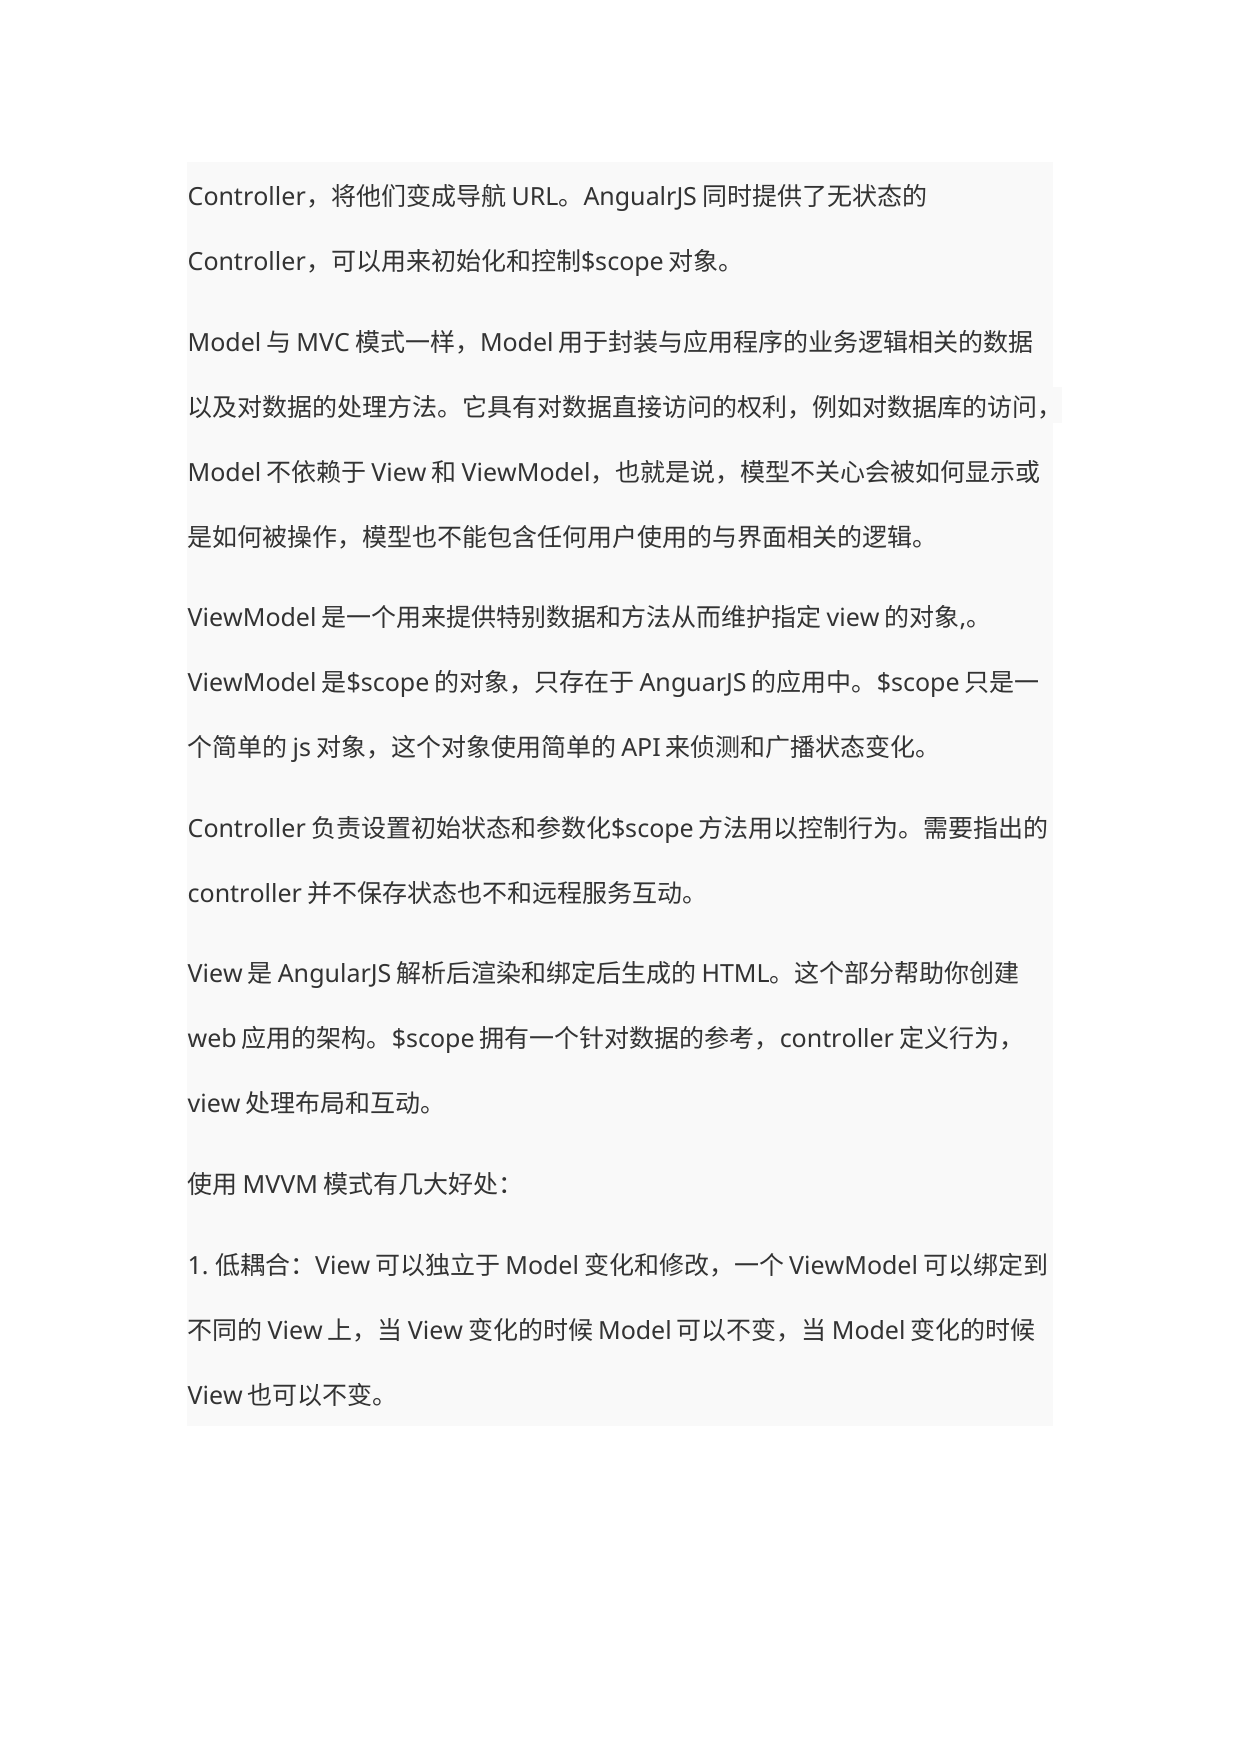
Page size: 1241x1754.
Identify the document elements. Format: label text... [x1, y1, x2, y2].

text Model与MVC模式一样，Model用于封装与应用程序的业务逻辑相关的数据以及对数据的处理方法。它具有对数据直接访问的权利，例如对数据库的访问，Model不依赖于View和ViewModel，也就是说，模型不关心会被如何显示或是如何被操作，模型也不能包含任何用户使用的与界面相关的逻辑。 [187, 308, 1053, 568]
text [187, 162, 1053, 292]
text ViewModel是一个用来提供特别数据和方法从而维护指定view的对象,。ViewModel是$scope的对象，只存在于AnguarJS的应用中。$scope只是一个简单的js对象，这个对象使用简单的API来侦测和广播状态变化。 [187, 583, 1053, 778]
text 1. 低耦合：View可以独立于Model变化和修改，一个ViewModel可以绑定到不同的View上，当View变化的时候Model可以不变，当Model变化的时候View也可以不变。 [187, 1231, 1053, 1426]
text Controller负责设置初始状态和参数化$scope方法用以控制行为。需要指出的controller并不保存状态也不和远程服务互动。 [187, 794, 1053, 924]
text View是AngularJS解析后渲染和绑定后生成的HTML。这个部分帮助你创建web应用的架构。$scope拥有一个针对数据的参考，controller定义行为，view处理布局和互动。 [187, 939, 1053, 1134]
text 使用MVVM模式有几大好处： [187, 1150, 1053, 1215]
